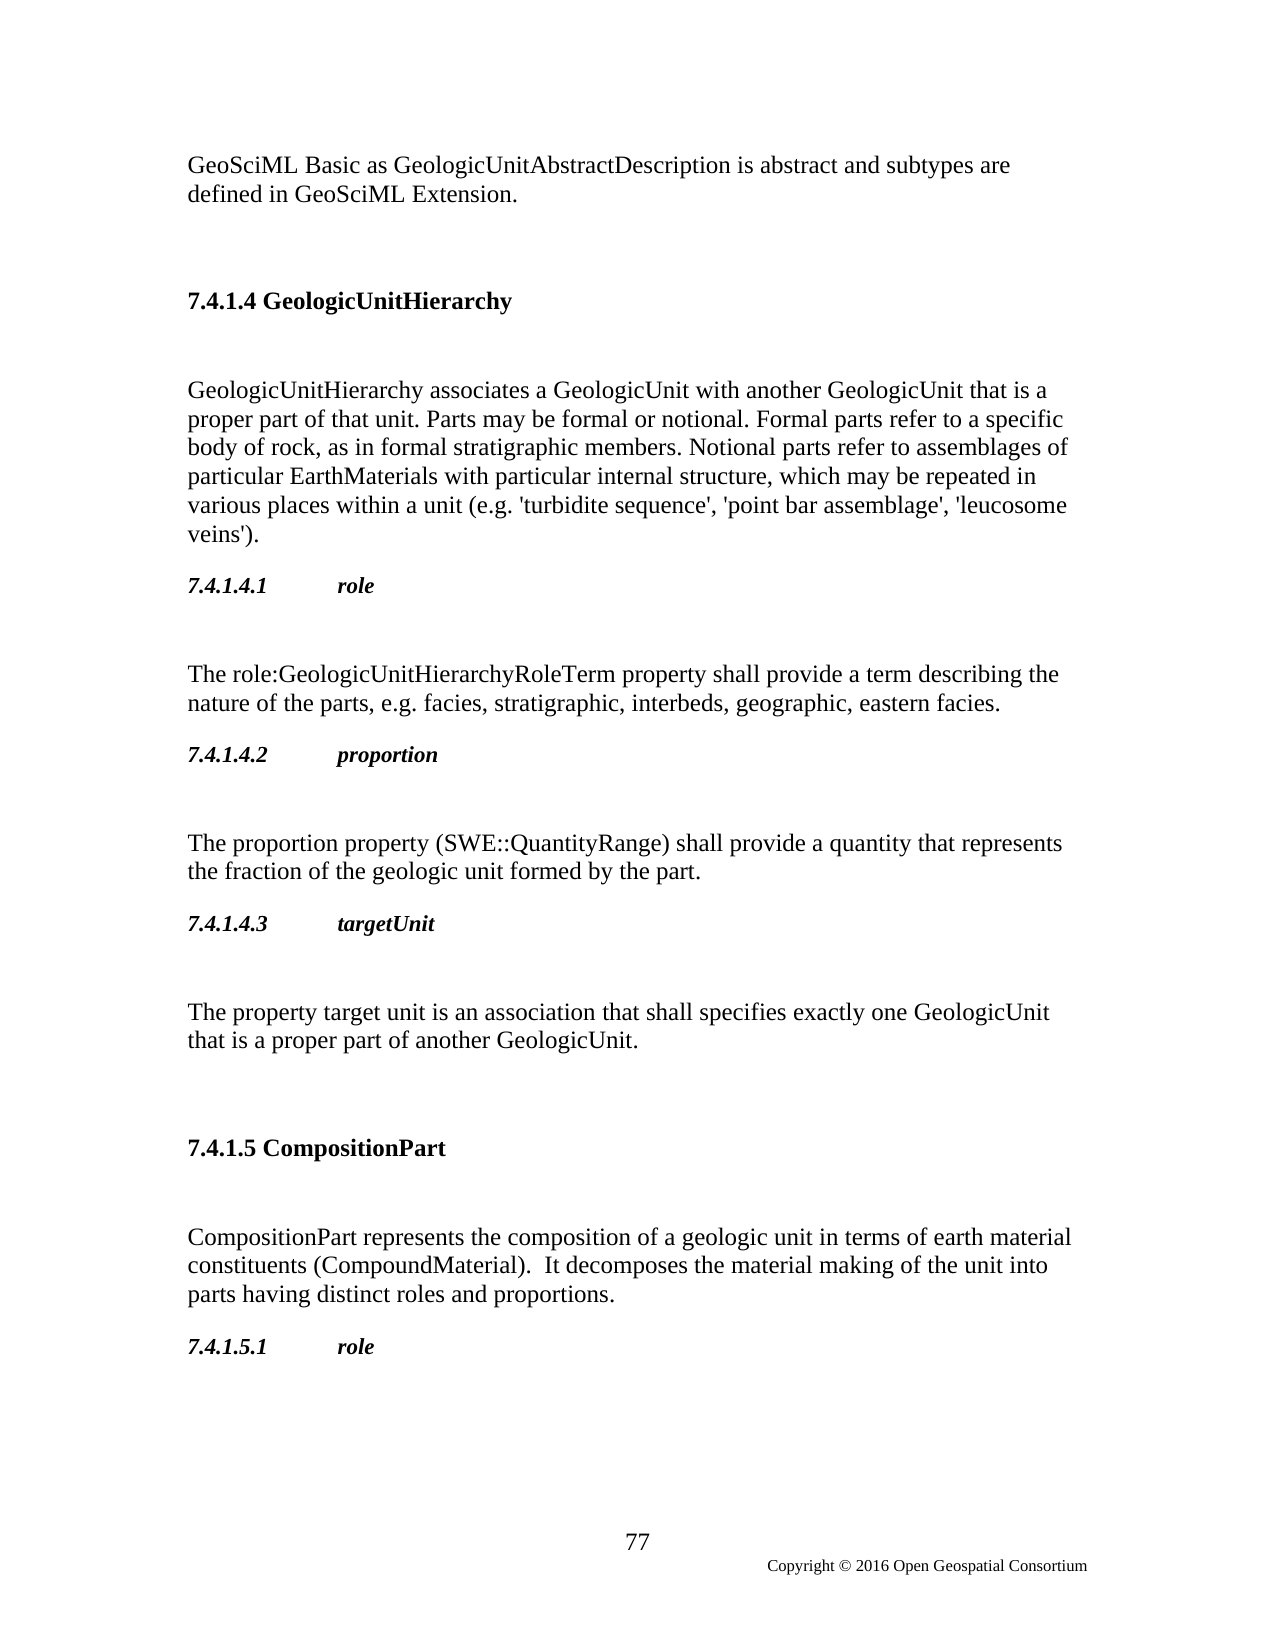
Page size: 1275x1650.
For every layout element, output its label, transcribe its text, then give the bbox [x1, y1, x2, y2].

subtitle targetUnit [187, 910, 1087, 937]
text GeologicUnitHierarchy associates a GeologicUnit with another GeologicUnit that is a proper part of that unit. Parts may be formal or notional. Formal parts refer to a specific body of rock, as in formal stratigraphic members. Notional parts refer to assemblages of particular EarthMaterials with particular internal structure, which may be repeated in various places within a unit (e.g. 'turbidite sequence', 'point bar assemblage', 'leucosome veins'). [187, 375, 1087, 547]
subtitle role [187, 572, 1087, 599]
text The property target unit is an association that shall specifies exactly one GeologicUnit that is a proper part of another GeologicUnit. [187, 997, 1087, 1054]
subtitle proportion [187, 741, 1087, 768]
subtitle GeologicUnitHierarchy [187, 286, 1087, 315]
subtitle CompositionPart [187, 1133, 1087, 1162]
subtitle role [187, 1333, 1087, 1359]
text The role:GeologicUnitHierarchyRoleTerm property shall provide a term describing the nature of the parts, e.g. facies, stratigraphic, interbeds, geographic, eastern facies. [187, 659, 1087, 716]
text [187, 150, 1087, 207]
text The proportion property (SWE::QuantityRange) shall provide a quantity that represents the fraction of the geologic unit formed by the part. [187, 828, 1087, 885]
text CompositionPart represents the composition of a geologic unit in terms of earth material constituents (CompoundMaterial). It decomposes the material making of the unit into parts having distinct roles and proportions. [187, 1222, 1087, 1308]
